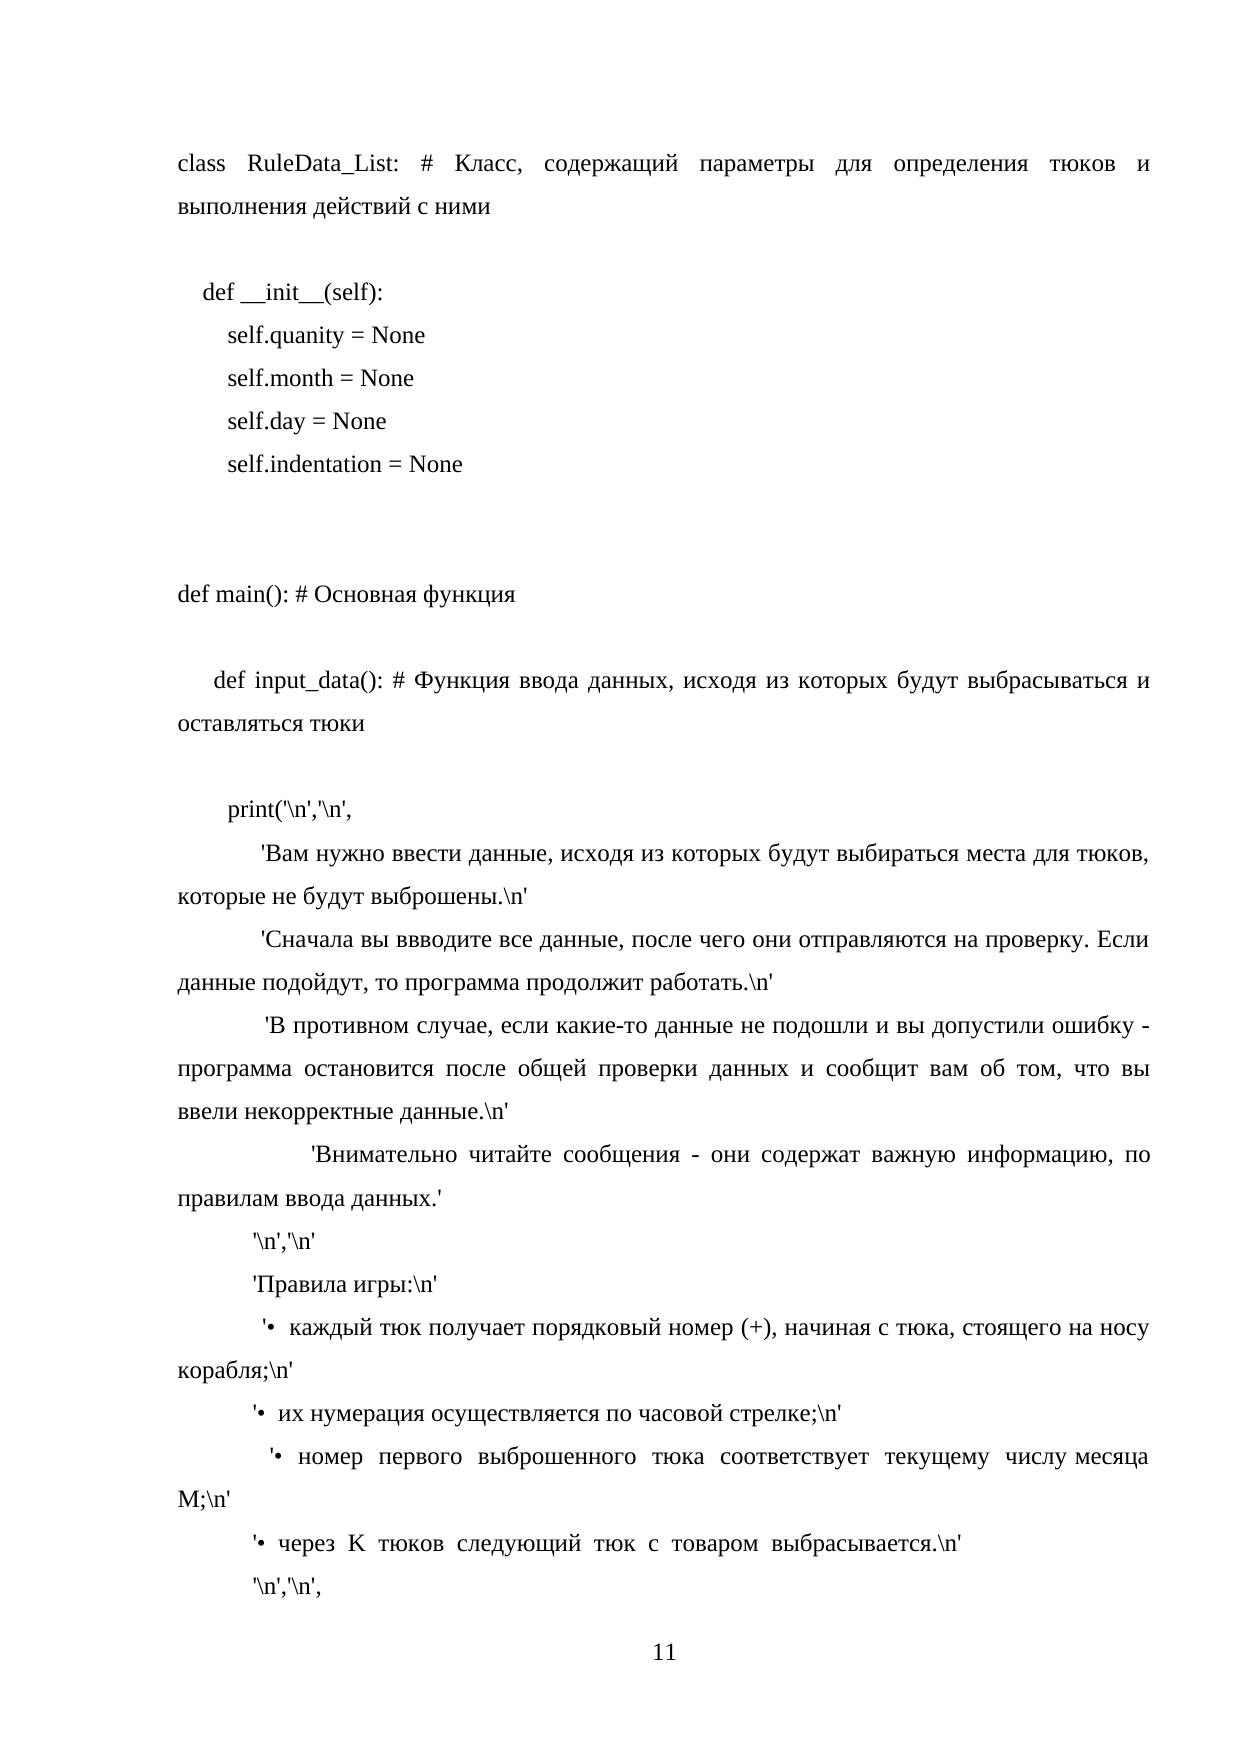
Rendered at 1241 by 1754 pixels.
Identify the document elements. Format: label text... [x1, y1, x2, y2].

text self.month = None [177, 363, 1152, 392]
text '• через K тюков следующий тюк с товаром выбрасывается.\n' [177, 1528, 1152, 1556]
text '\n','\n' [177, 1226, 1152, 1254]
text self.day = None [177, 406, 1152, 435]
text self.indentation = None [177, 449, 1152, 478]
text self.quanity = None [177, 320, 1152, 349]
text print('\n','\n', [177, 794, 1152, 823]
text 'В противном случае, если какие-то данные не подошли и вы допустили ошибку - программа остановится после общей проверки данных и сообщит вам об том, что вы ввели некорректные данные.\n' [177, 1010, 1152, 1125]
text class RuleData_List: # Класс, содержащий параметры для определения тюков и выполнения действий с ними [177, 148, 1152, 219]
text 'Правила игры:\n' [177, 1269, 1152, 1298]
text 'Вам нужно ввести данные, исходя из которых будут выбираться места для тюков, которые не будут выброшены.\n' [177, 838, 1152, 909]
text def __init__(self): [177, 277, 1152, 306]
text '• их нумерация осуществляется по часовой стрелке;\n' [177, 1398, 1152, 1427]
text '\n','\n', [177, 1571, 1152, 1599]
text def main(): # Основная функция [177, 579, 1152, 608]
text 'Внимательно читайте сообщения - они содержат важную информацию, по правилам ввода данных.' [177, 1139, 1152, 1211]
text '• номер первого выброшенного тюка соответствует текущему числу месяца M;\n' [177, 1441, 1152, 1513]
text '• каждый тюк получает порядковый номер (+), начиная с тюка, стоящего на носу корабля;\n' [177, 1312, 1152, 1384]
text 'Сначала вы ввводите все данные, после чего они отправляются на проверку. Если данные подойдут, то программа продолжит работать.\n' [177, 924, 1152, 996]
text def input_data(): # Функция ввода данных, исходя из которых будут выбрасываться и оставляться тюки [177, 665, 1152, 737]
